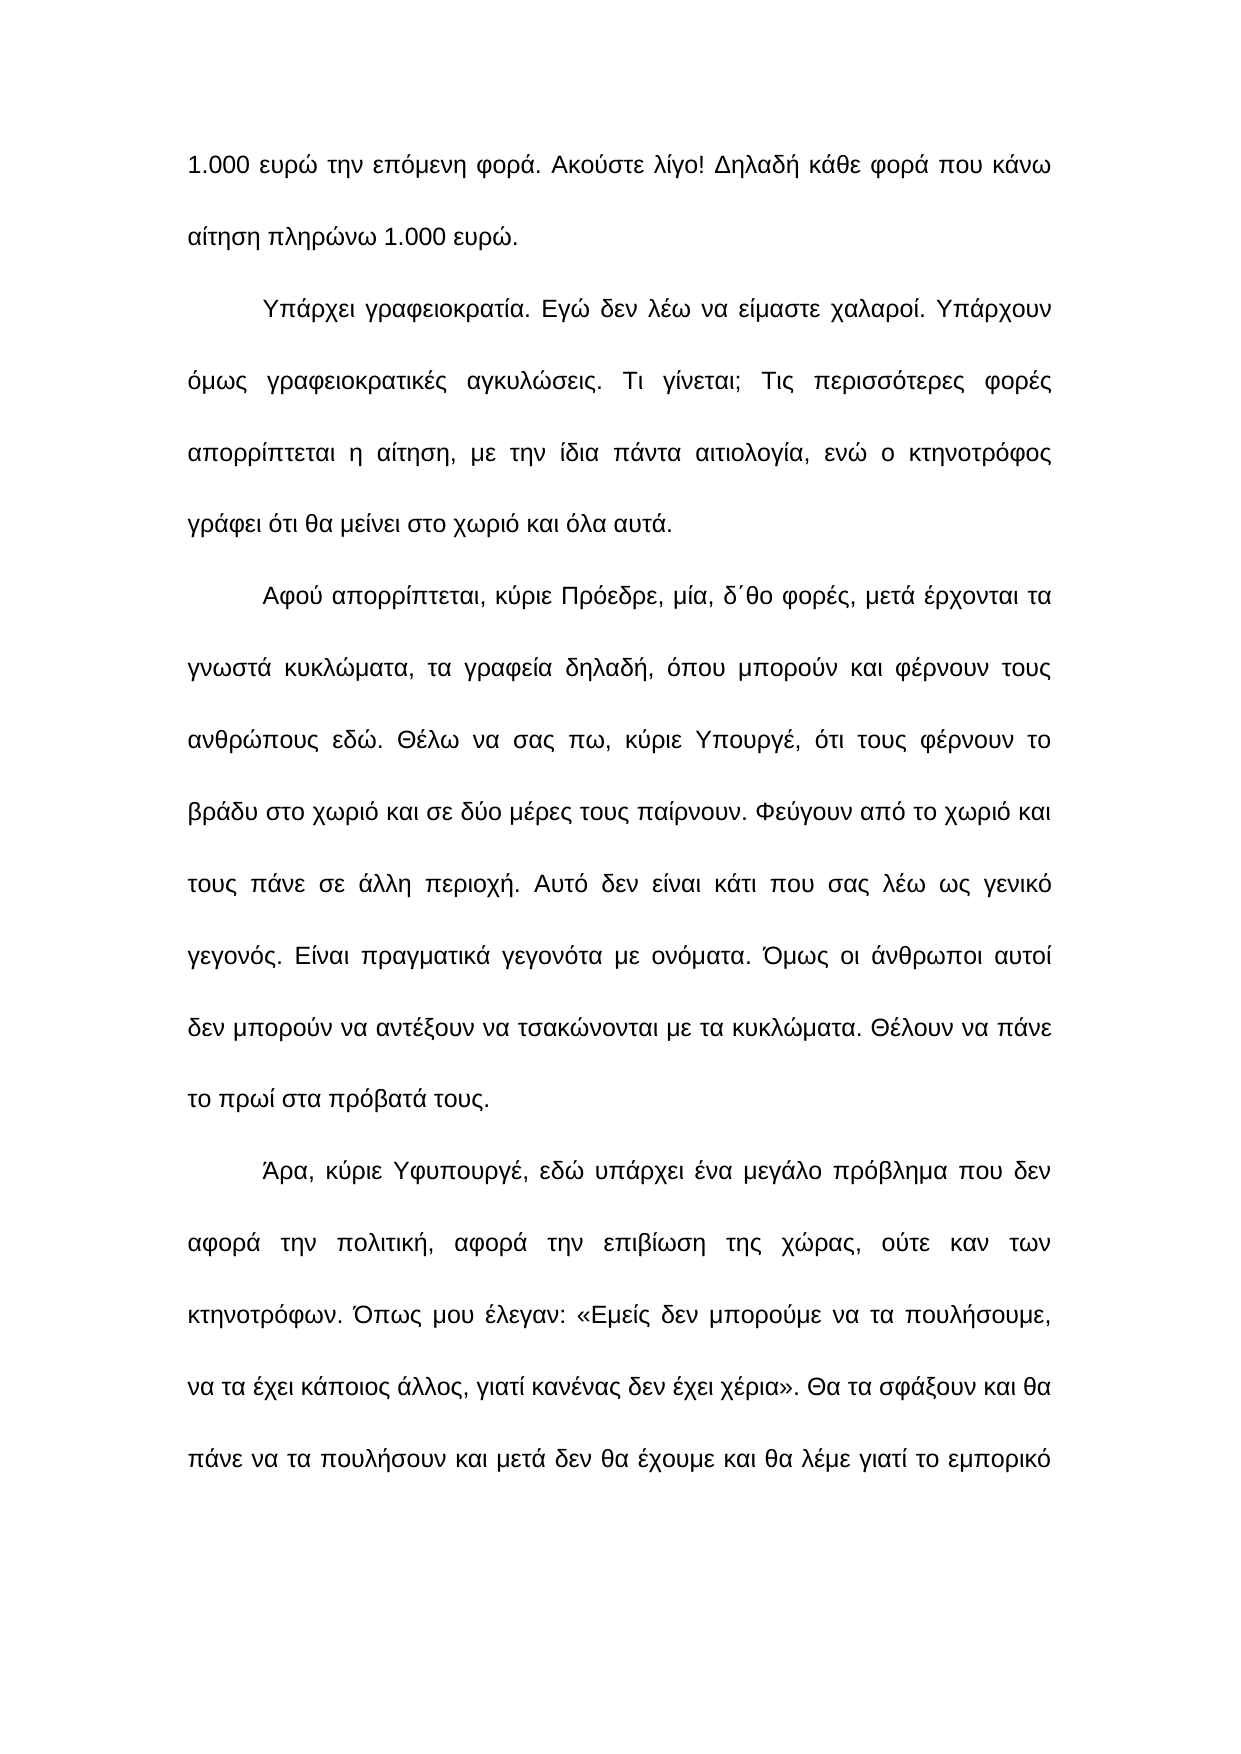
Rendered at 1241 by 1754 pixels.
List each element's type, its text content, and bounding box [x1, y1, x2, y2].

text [187, 1156, 1053, 1472]
text Υπάρχει γραφειοκρατία. Εγώ δεν λέω να είμαστε χαλαροί. Υπάρχουν όμως γραφειοκρατικές αγκυλώσεις. Τι γίνεται; Τις περισσότερες φορές απορρίπτεται η αίτηση, με την ίδια πάντα αιτιολογία, ενώ ο κτηνοτρόφος γράφει ότι θα μείνει στο χωριό και όλα αυτά. [187, 294, 1053, 538]
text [187, 150, 1053, 251]
text Αφού απορρίπτεται, κύριε Πρόεδρε, μία, δ΄θο φορές, μετά έρχονται τα γνωστά κυκλώματα, τα γραφεία δηλαδή, όπου μπορούν και φέρνουν τους ανθρώπους εδώ. Θέλω να σας πω, κύριε Υπουργέ, ότι τους φέρνουν το βράδυ στο χωριό και σε δύο μέρες τους παίρνουν. Φεύγουν από το χωριό και τους πάνε σε άλλη περιοχή. Αυτό δεν είναι κάτι που σας λέω ως γενικό γεγονός. Είναι πραγματικά γεγονότα με ονόματα. Όμως οι άνθρωποι αυτοί δεν μπορούν να αντέξουν να τσακώνονται με τα κυκλώματα. Θέλουν να πάνε το πρωί στα πρόβατά τους. [187, 581, 1053, 1113]
